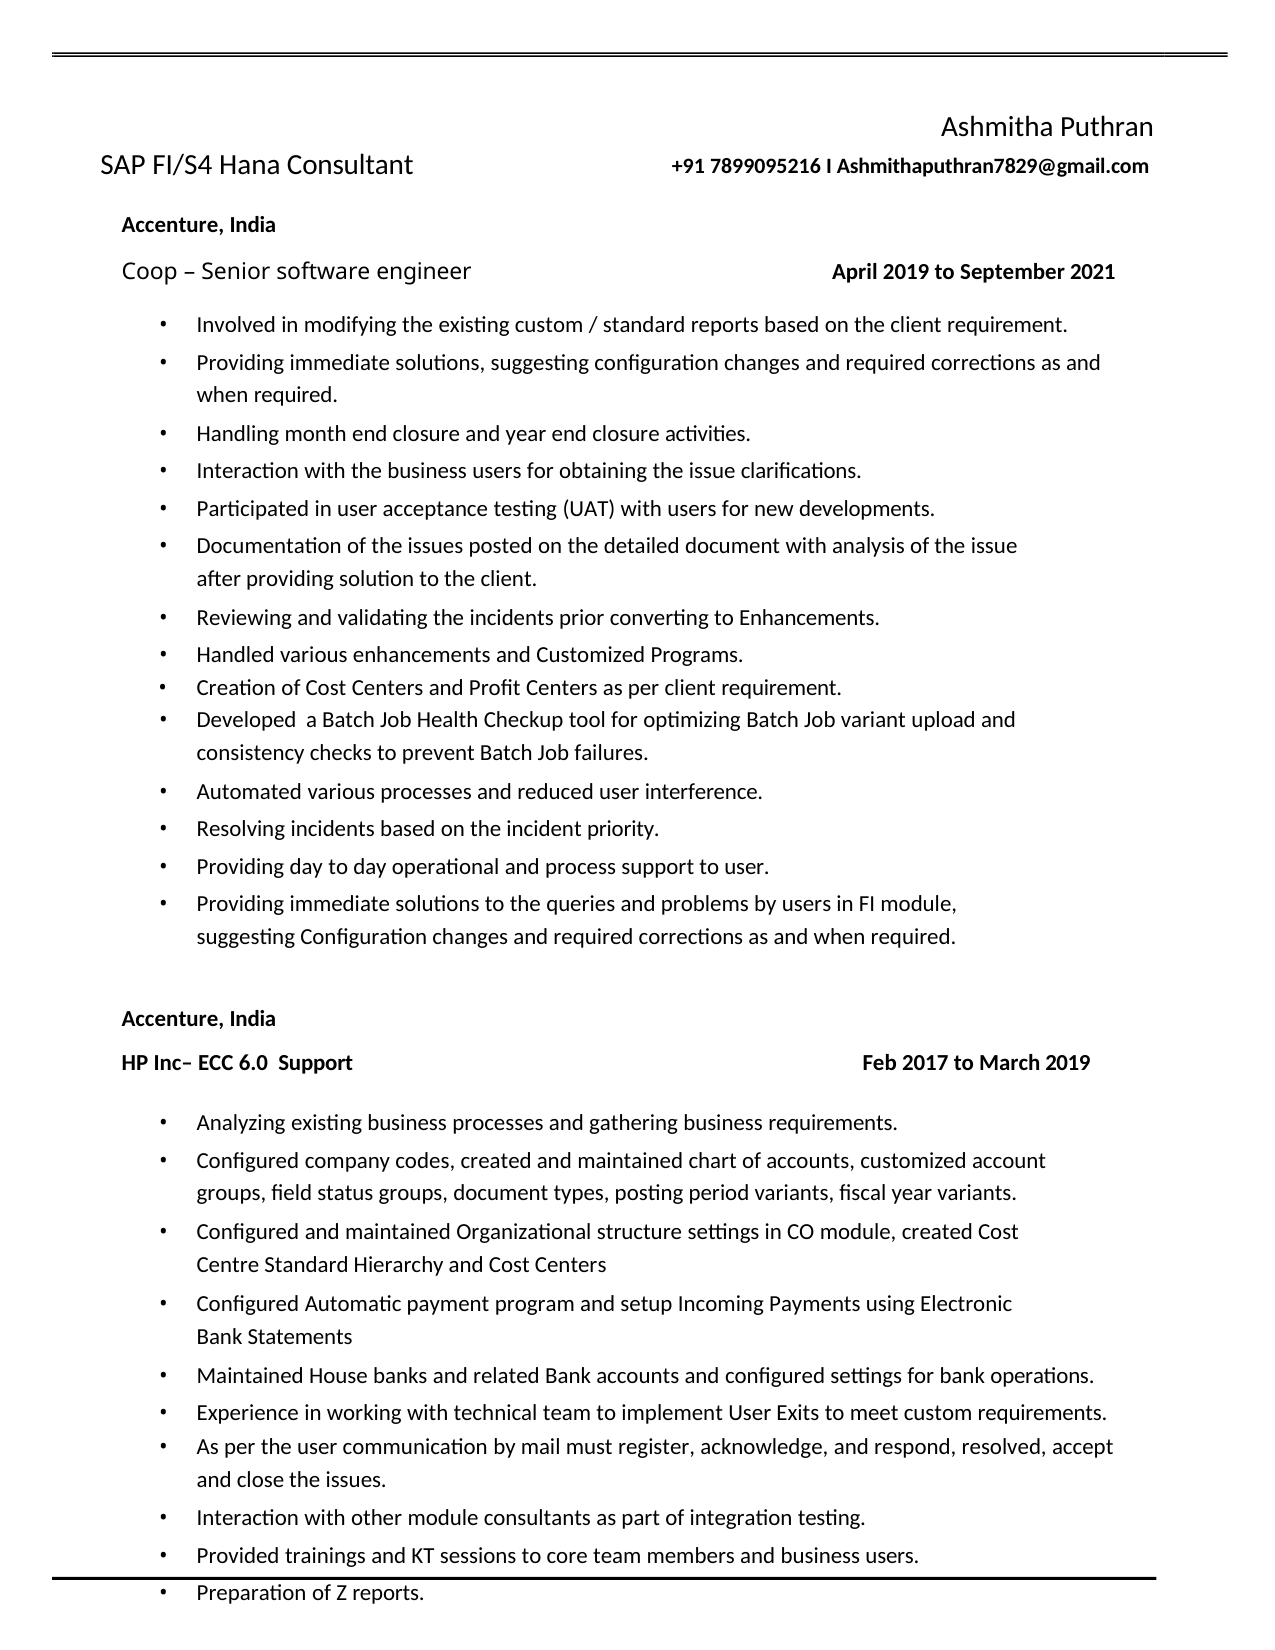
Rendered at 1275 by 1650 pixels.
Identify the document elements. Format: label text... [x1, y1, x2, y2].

list Creation of Cost Centers and Profit Centers as per client requirement. [158, 671, 1162, 702]
list Providing immediate solutions, suggesting configuration changes and required corrections as and when required. [159, 345, 1154, 408]
list Configured Automatic payment program and setup Incoming Payments using Electronic Bank Statements [159, 1287, 1059, 1350]
list Interaction with the business users for obtaining the issue clarifications. [159, 454, 1162, 486]
list Preparation of Z reports. [159, 1576, 1162, 1607]
text Coop – Senior software engineer April 2019 to September 2021 [121, 255, 1162, 286]
list Experience in working with technical team to implement User Exits to meet custom requirements. [159, 1396, 1162, 1428]
list Provided trainings and KT sessions to core team members and business users. [159, 1538, 1162, 1570]
list Configured company codes, created and maintained chart of accounts, customized account groups, field status groups, document types, posting period variants, fiscal year variants. [159, 1144, 1116, 1206]
list Reviewing and validating the incidents prior converting to Enhancements. [159, 601, 1162, 632]
list Interaction with other module consultants as part of integration testing. [159, 1501, 1162, 1532]
list Involved in modifying the existing custom / standard reports based on the client requirement. [159, 308, 1162, 339]
list Automated various processes and reduced user interference. [159, 775, 1162, 806]
subtitle Accenture, India [121, 1004, 1162, 1032]
list Handling month end closure and year end closure activities. [159, 417, 1162, 448]
list Configured and maintained Organizational structure settings in CO module, created Cost Centre Standard Hierarchy and Cost Centers [159, 1215, 1082, 1278]
list Analyzing existing business processes and gathering business requirements. [159, 1106, 1162, 1137]
list Providing day to day operational and process support to user. [159, 849, 1162, 881]
text HP Inc– ECC 6.0 Support Feb 2017 to March 2019 [121, 1048, 1162, 1077]
list Resolving incidents based on the incident priority. [159, 812, 1162, 843]
list Documentation of the issues posted on the detailed document with analysis of the issue after providing solution to the client. [159, 529, 1064, 592]
list Maintained House banks and related Bank accounts and configured settings for bank operations. [159, 1359, 1162, 1390]
list As per the user communication by mail must register, acknowledge, and respond, resolved, accept and close the issues. [159, 1430, 1148, 1493]
list Participated in user acceptance testing (UAT) with users for new developments. [159, 492, 1162, 523]
list Handled various enhancements and Customized Programs. [159, 638, 1162, 669]
list Providing immediate solutions to the queries and problems by users in FI module, suggesting Configuration changes and required corrections as and when required. [159, 887, 1058, 950]
list Developed a Batch Job Health Checkup tool for optimizing Batch Job variant upload and consistency checks to prevent Batch Job failures. [159, 702, 1126, 766]
subtitle Accenture, India [121, 210, 1162, 238]
